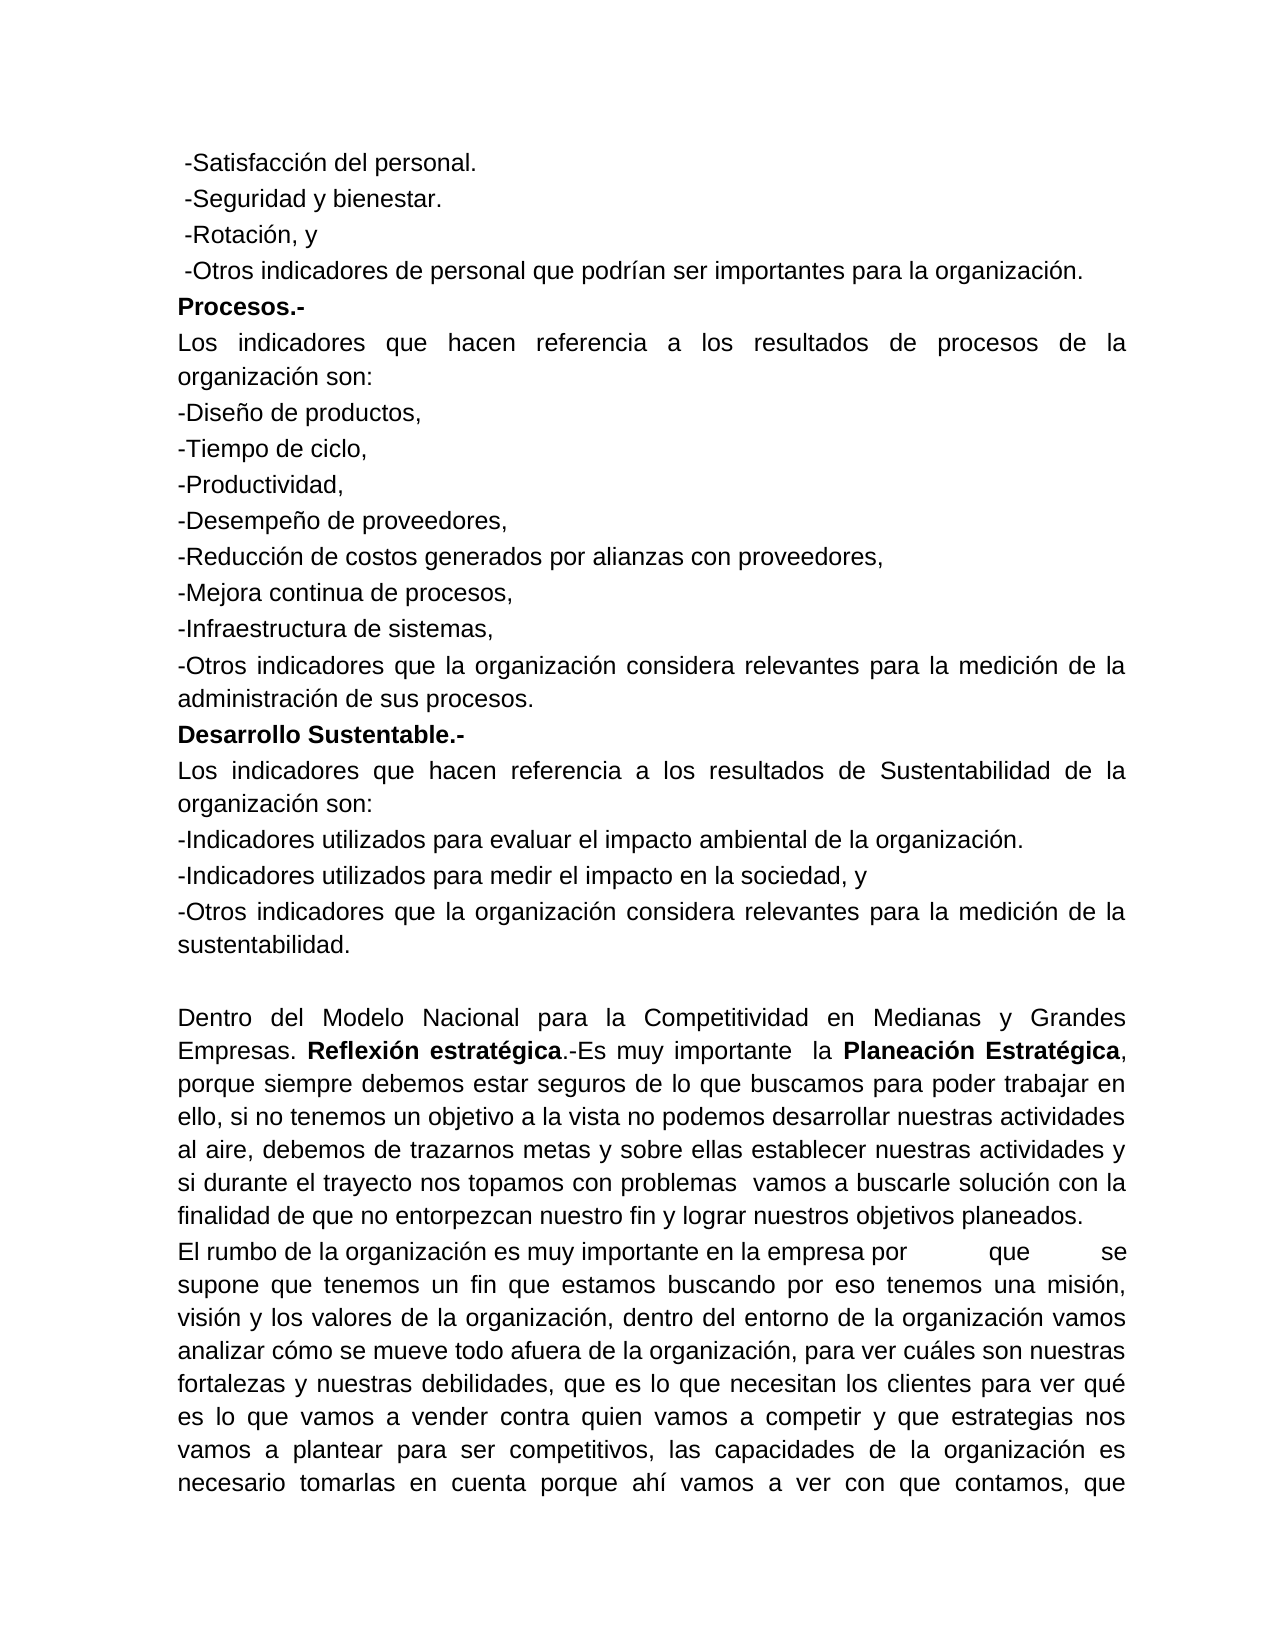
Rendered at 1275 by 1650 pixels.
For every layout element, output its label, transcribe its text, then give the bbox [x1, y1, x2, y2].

text -Desempeño de proveedores, [177, 506, 1127, 535]
text -Rotación, y [177, 220, 1127, 249]
text Dentro del Modelo Nacional para la Competitividad en Medianas y Grandes Empresas. Reflexión estratégica.-Es muy importante la Planeación Estratégica, porque siempre debemos estar seguros de lo que buscamos para poder trabajar en ello, si no tenemos un objetivo a la vista no podemos desarrollar nuestras actividades al aire, debemos de trazarnos metas y sobre ellas establecer nuestras actividades y si durante el trayecto nos topamos con problemas vamos a buscarle solución con la finalidad de que no entorpezcan nuestro fin y lograr nuestros objetivos planeados. [177, 1003, 1127, 1229]
text -Productividad, [177, 470, 1127, 499]
text -Otros indicadores que la organización considera relevantes para la medición de la administración de sus procesos. [177, 651, 1127, 712]
text Los indicadores que hacen referencia a los resultados de Sustentabilidad de la organización son: [177, 756, 1127, 818]
text -Infraestructura de sistemas, [177, 614, 1127, 643]
text -Seguridad y bienestar. [177, 184, 1127, 213]
text Procesos.- [177, 292, 1127, 321]
text -Tiempo de ciclo, [177, 434, 1127, 462]
text -Diseño de productos, [177, 398, 1127, 426]
text -Satisfacción del personal. [177, 148, 1127, 176]
text -Reducción de costos generados por alianzas con proveedores, [177, 542, 1127, 571]
text -Otros indicadores que la organización considera relevantes para la medición de la sustentabilidad. [177, 897, 1127, 959]
text Desarrollo Sustentable.- [177, 720, 1127, 748]
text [177, 1237, 1127, 1497]
text -Indicadores utilizados para evaluar el impacto ambiental de la organización. [177, 825, 1127, 854]
text -Mejora continua de procesos, [177, 578, 1127, 607]
text -Indicadores utilizados para medir el impacto en la sociedad, y [177, 861, 1127, 890]
text -Otros indicadores de personal que podrían ser importantes para la organización. [177, 256, 1127, 285]
text Los indicadores que hacen referencia a los resultados de procesos de la organización son: [177, 328, 1127, 390]
